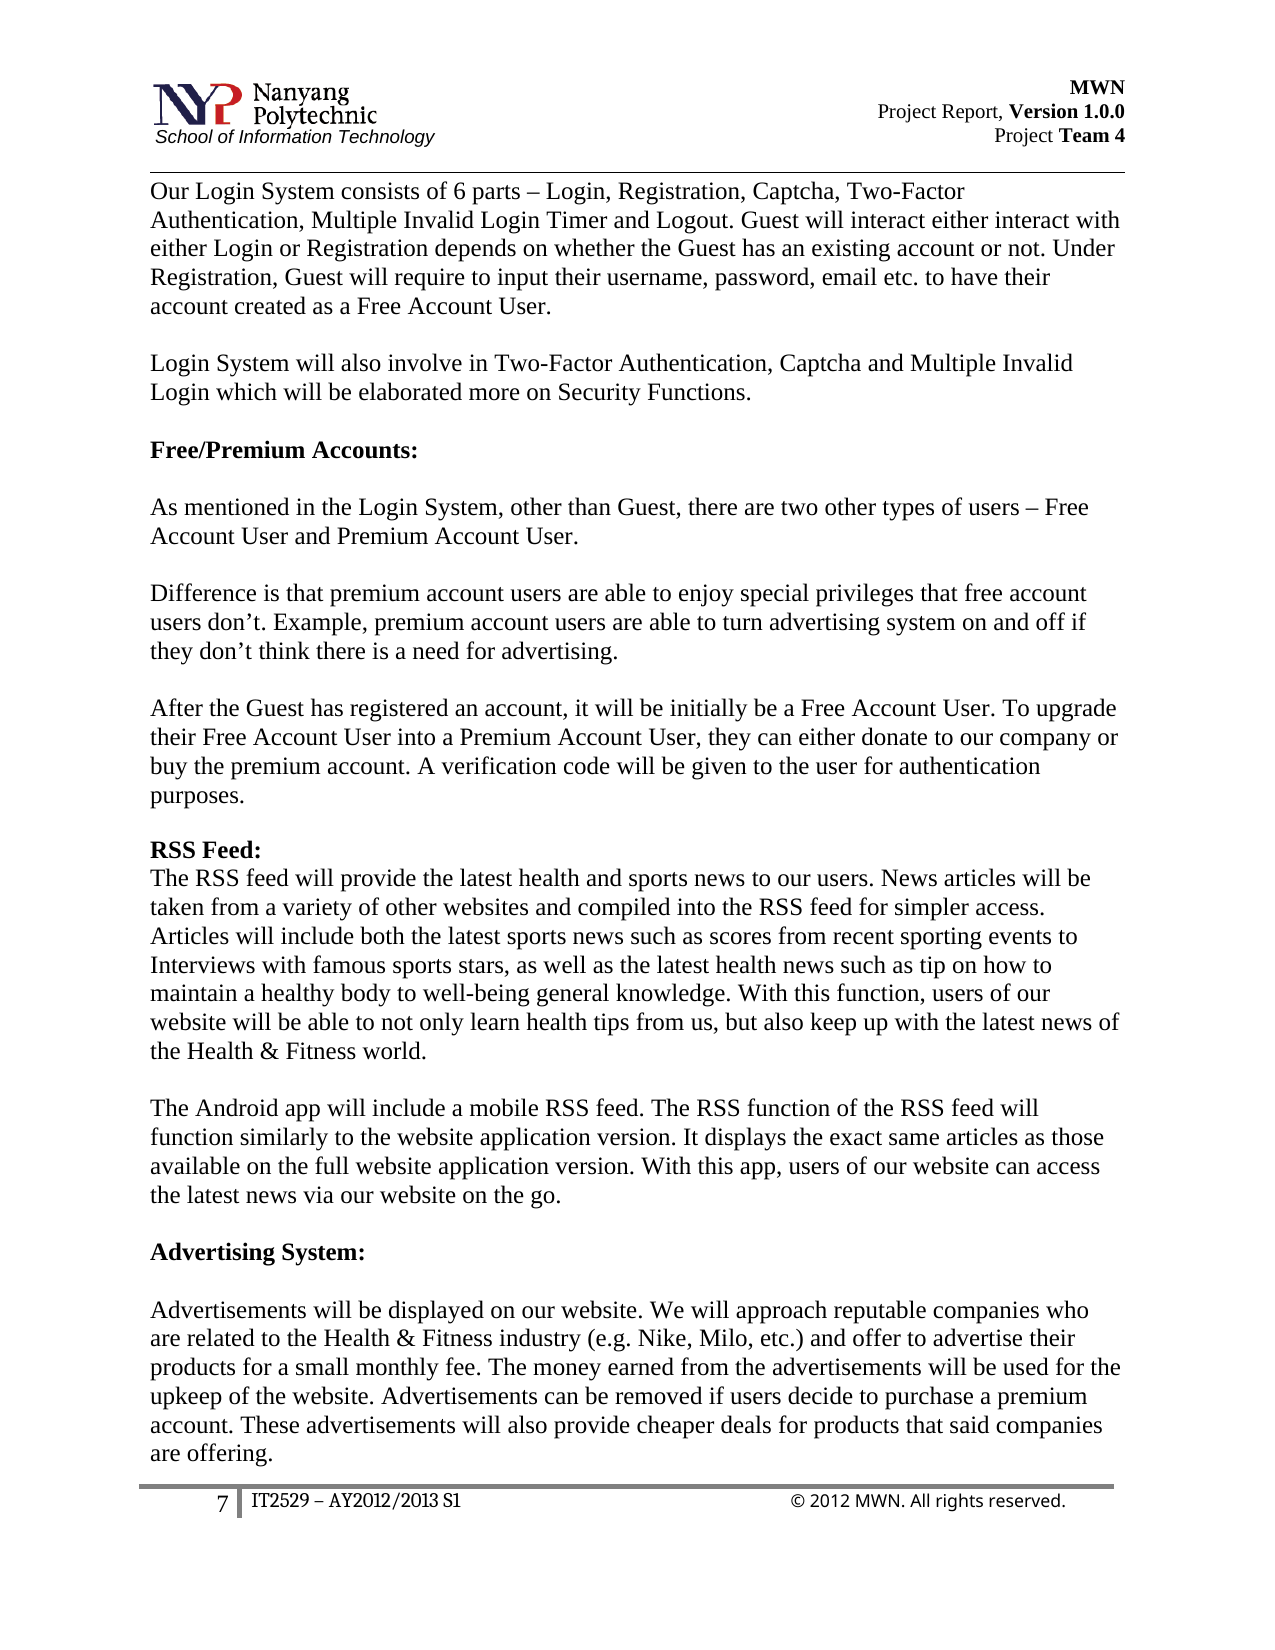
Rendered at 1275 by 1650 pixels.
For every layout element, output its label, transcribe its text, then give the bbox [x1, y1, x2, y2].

text Free/Premium Accounts: [150, 435, 1125, 463]
text Advertising System: [150, 1237, 1125, 1266]
text Login System will also involve in Two-Factor Authentication, Captcha and Multiple Invalid Login which will be elaborated more on Security Functions. [150, 348, 1125, 406]
text Difference is that premium account users are able to enjoy special privileges that free account users don’t. Example, premium account users are able to turn advertising system on and off if they don’t think there is a need for advertising. [150, 578, 1125, 665]
text RSS Feed: [150, 835, 1125, 863]
text Advertisements will be displayed on our website. We will approach reputable companies who are related to the Health & Fitness industry (e.g. Nike, Milo, etc.) and offer to advertise their products for a small monthly fee. The money earned from the advertisements will be used for the upkeep of the website. Advertisements can be removed if users decide to purchase a premium account. These advertisements will also provide cheaper deals for products that said companies are offering. [150, 1295, 1125, 1467]
text After the Guest has registered an account, it will be initially be a Free Account User. To upgrade their Free Account User into a Premium Account User, they can either donate to our company or buy the premium account. A verification code will be given to the user for authentication purposes. [150, 693, 1125, 808]
picture [153, 83, 377, 129]
text The Android app will include a mobile RSS feed. The RSS function of the RSS feed will function similarly to the website application version. It displays the exact same articles as those available on the full website application version. With this app, users of our website can access the latest news via our website on the go. [150, 1093, 1125, 1208]
text As mentioned in the Login System, other than Guest, there are two other types of users – Free Account User and Premium Account User. [150, 492, 1125, 550]
text The RSS feed will provide the latest health and sports news to our users. News articles will be taken from a variety of other websites and compiled into the RSS feed for simpler access. Articles will include both the latest sports news such as scores from recent sporting events to Interviews with famous sports stars, as well as the latest health news such as tip on how to maintain a healthy body to well-being general knowledge. With this function, users of our website will be able to not only learn health tips from us, but also keep up with the latest news of the Health & Fitness world. [150, 863, 1125, 1065]
text Our Login System consists of 6 parts – Login, Registration, Captcha, Two-Factor Authentication, Multiple Invalid Login Timer and Logout. Guest will interact either interact with either Login or Registration depends on whether the Guest has an existing account or not. Under Registration, Guest will require to input their username, password, email etc. to have their account created as a Free Account User. [150, 176, 1125, 320]
